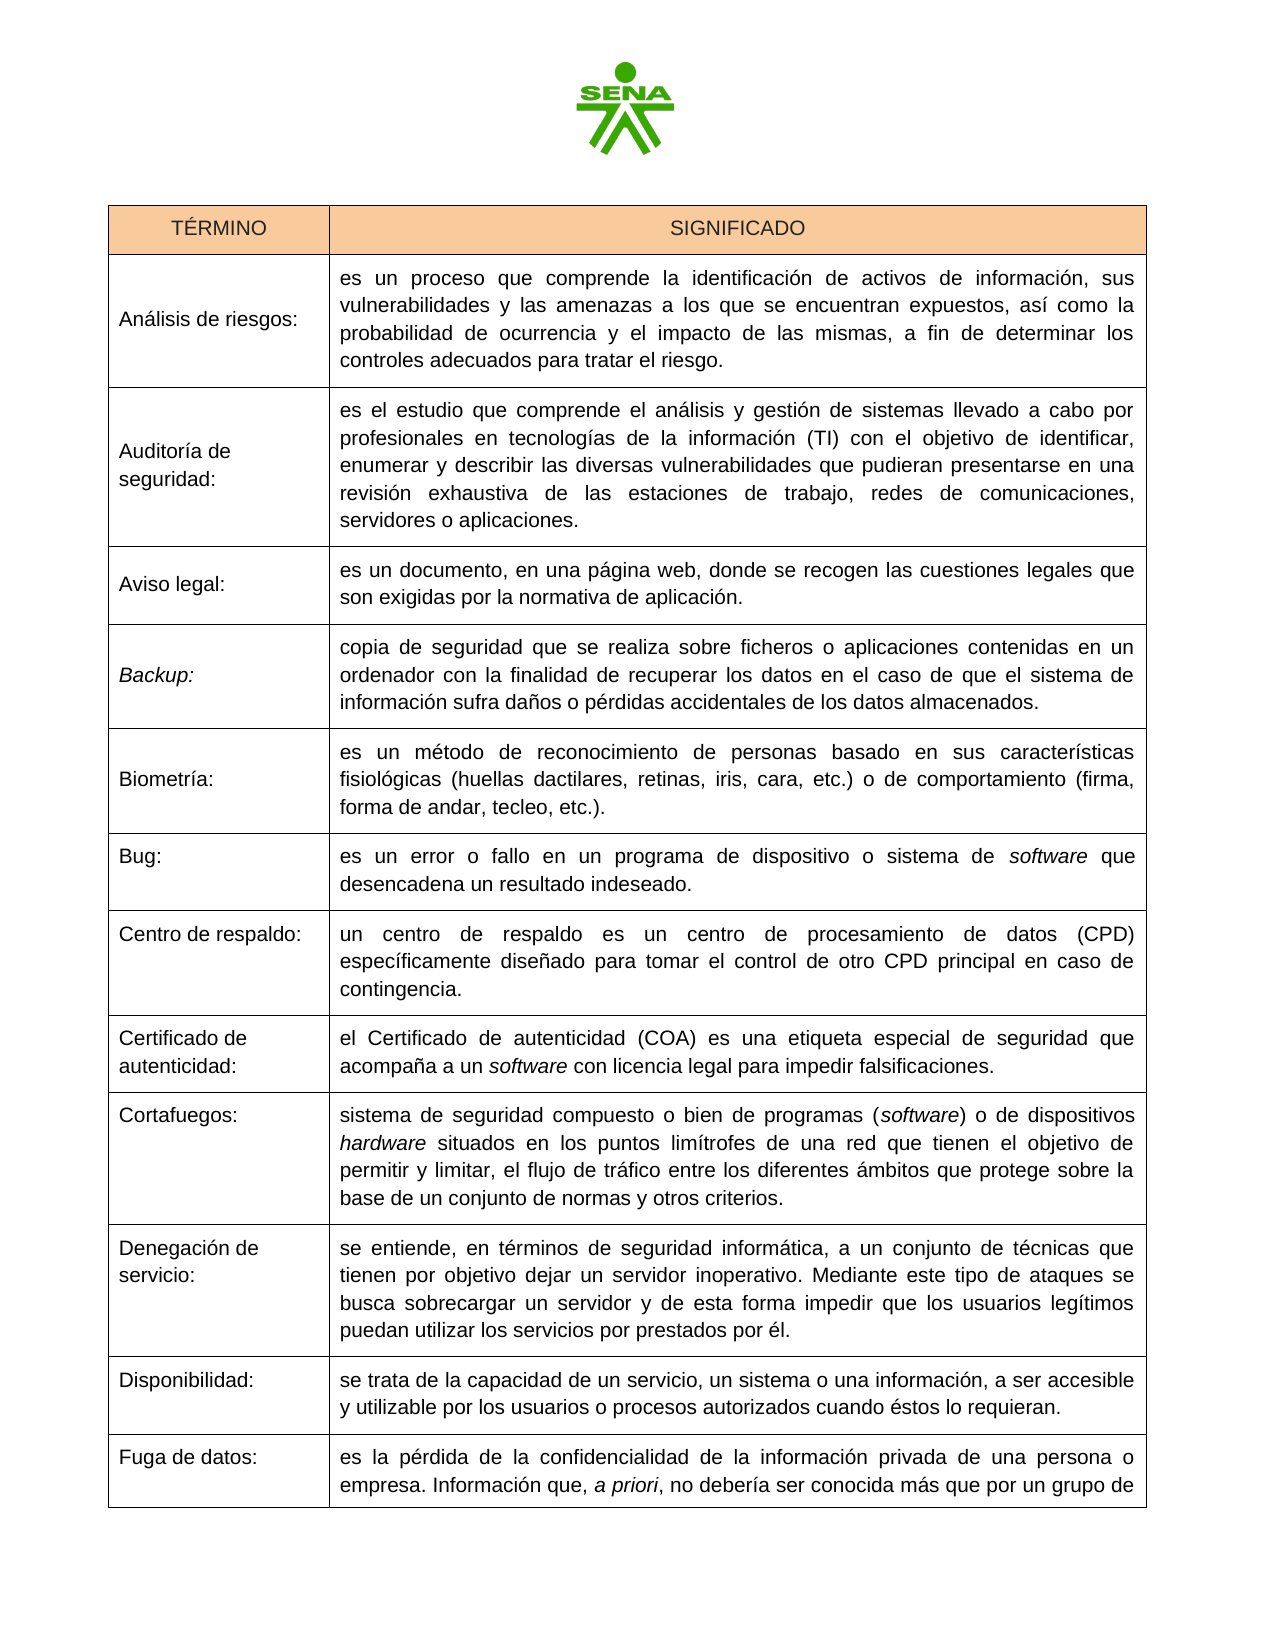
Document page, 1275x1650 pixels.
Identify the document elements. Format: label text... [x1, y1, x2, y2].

table_cell es el estudio que comprende el análisis y gestión de sistemas llevado a cabo por profesionales en tecnologías de la información (TI) con el objetivo de identificar, enumerar y describir las diversas vulnerabilidades que pudieran presentarse en una revisión exhaustiva de las estaciones de trabajo, redes de comunicaciones, servidores o aplicaciones. [330, 388, 1146, 546]
picture [576, 62, 674, 155]
table_cell el Certificado de autenticidad (COA) es una etiqueta especial de seguridad que acompaña a un software con licencia legal para impedir falsificaciones. [330, 1016, 1146, 1092]
table_cell Centro de respaldo: [109, 911, 329, 1015]
table_cell es un documento, en una página web, donde se recogen las cuestiones legales que son exigidas por la normativa de aplicación. [330, 547, 1146, 623]
table_cell Bug: [109, 834, 329, 910]
table_cell Denegación de servicio: [109, 1225, 329, 1356]
table_cell es un método de reconocimiento de personas basado en sus características fisiológicas (huellas dactilares, retinas, iris, cara, etc.) o de comportamiento (firma, forma de andar, tecleo, etc.). [330, 729, 1146, 833]
table_cell copia de seguridad que se realiza sobre ficheros o aplicaciones contenidas en un ordenador con la finalidad de recuperar los datos en el caso de que el sistema de información sufra daños o pérdidas accidentales de los datos almacenados. [330, 625, 1146, 728]
table_cell Aviso legal: [109, 547, 329, 623]
table_cell es un error o fallo en un programa de dispositivo o sistema de software que desencadena un resultado indeseado. [330, 834, 1146, 910]
table_cell se entiende, en términos de seguridad informática, a un conjunto de técnicas que tienen por objetivo dejar un servidor inoperativo. Mediante este tipo de ataques se busca sobrecargar un servidor y de esta forma impedir que los usuarios legítimos puedan utilizar los servicios por prestados por él. [330, 1225, 1146, 1356]
table_cell Auditoría de seguridad: [109, 388, 329, 546]
table_cell Backup: [109, 625, 329, 728]
table_cell es un proceso que comprende la identificación de activos de información, sus vulnerabilidades y las amenazas a los que se encuentran expuestos, así como la probabilidad de ocurrencia y el impacto de las mismas, a fin de determinar los controles adecuados para tratar el riesgo. [330, 255, 1146, 387]
table_cell un centro de respaldo es un centro de procesamiento de datos (CPD) específicamente diseñado para tomar el control de otro CPD principal en caso de contingencia. [330, 911, 1146, 1015]
table_cell Fuga de datos: [109, 1435, 329, 1507]
table_cell se trata de la capacidad de un servicio, un sistema o una información, a ser accesible y utilizable por los usuarios o procesos autorizados cuando éstos lo requieran. [330, 1357, 1146, 1433]
table_cell sistema de seguridad compuesto o bien de programas (software) o de dispositivos hardware situados en los puntos limítrofes de una red que tienen el objetivo de permitir y limitar, el flujo de tráfico entre los diferentes ámbitos que protege sobre la base de un conjunto de normas y otros criterios. [330, 1093, 1146, 1224]
table_header TÉRMINO [109, 206, 329, 254]
table_cell Disponibilidad: [109, 1357, 329, 1433]
table_cell Cortafuegos: [109, 1093, 329, 1224]
table_cell Certificado de autenticidad: [109, 1016, 329, 1092]
table_cell Análisis de riesgos: [109, 255, 329, 387]
table_header SIGNIFICADO [330, 206, 1146, 254]
table_cell Biometría: [109, 729, 329, 833]
